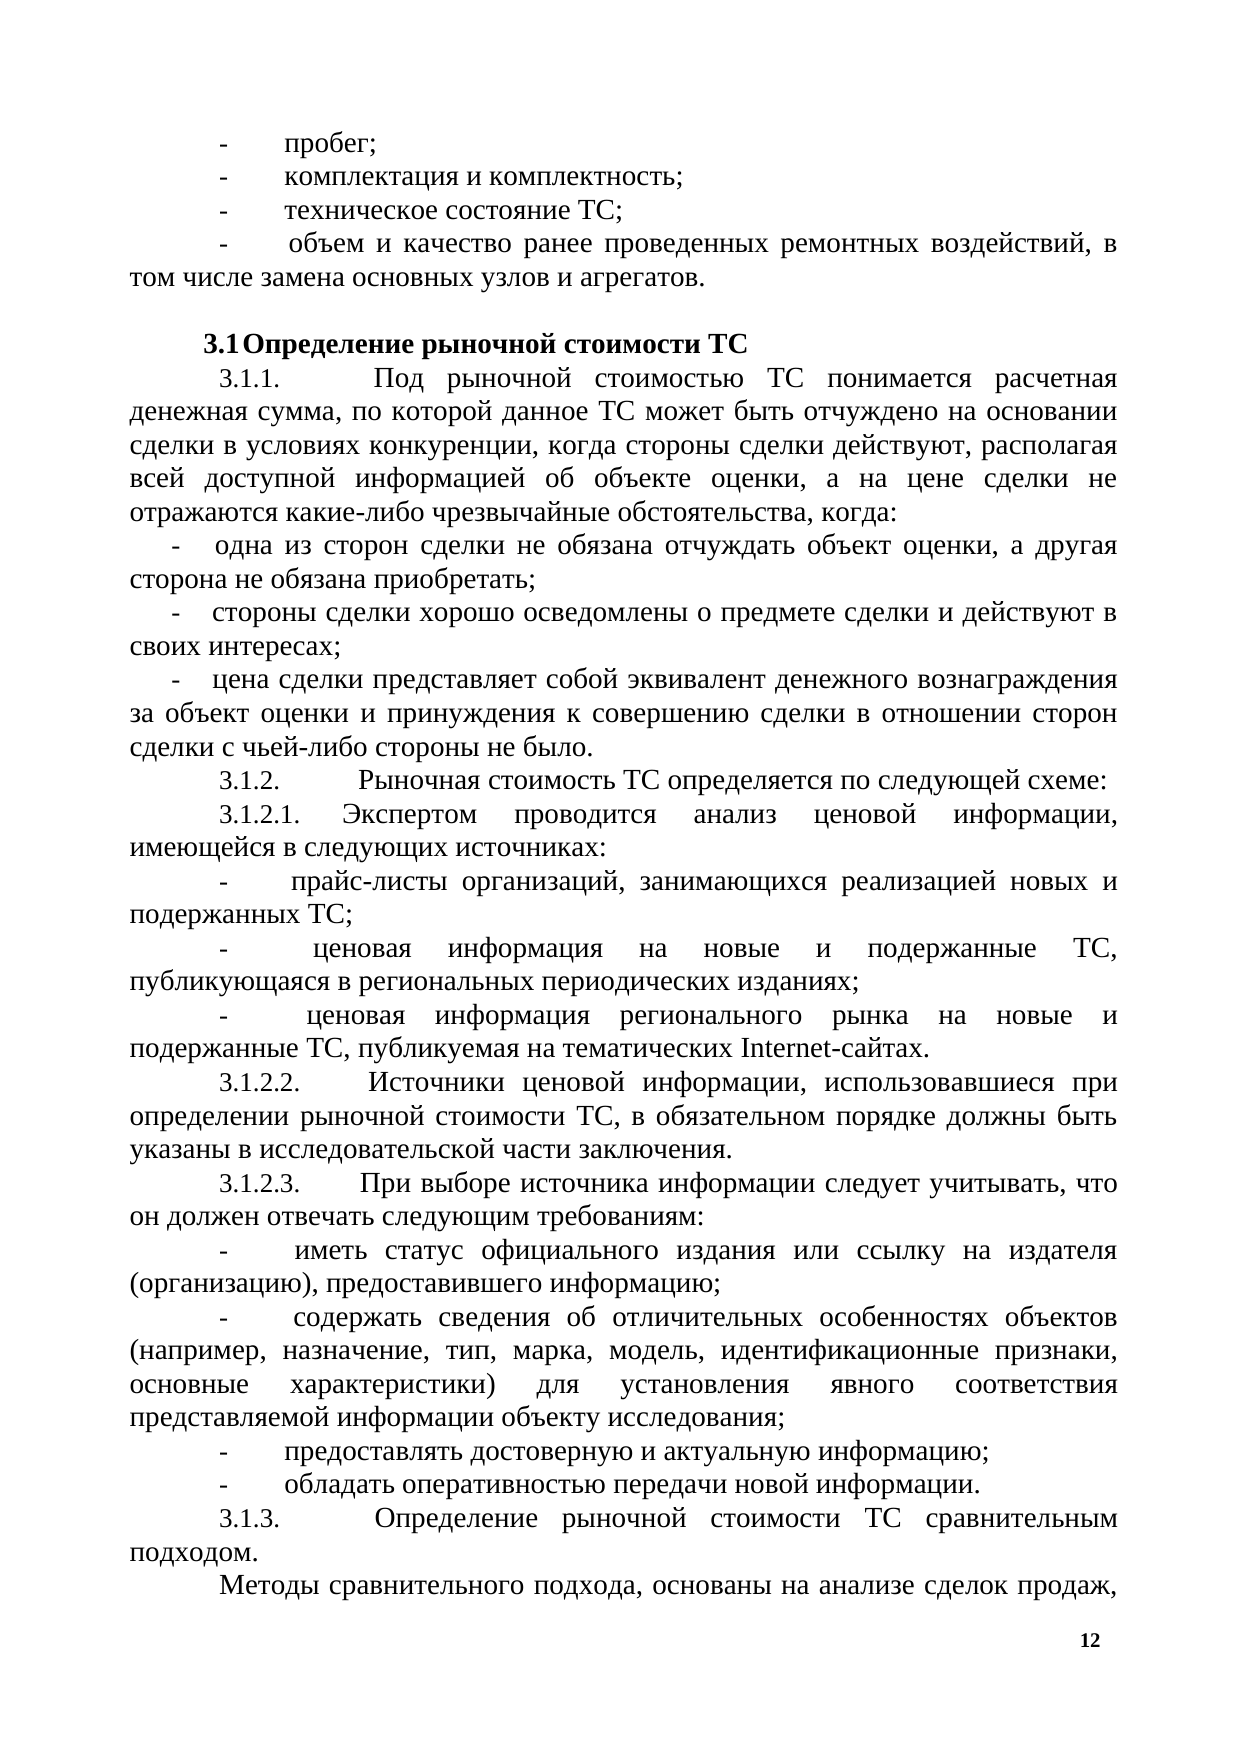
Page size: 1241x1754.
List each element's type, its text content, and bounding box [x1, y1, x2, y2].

list Рыночная стоимость ТС определяется по следующей схеме: [129, 762, 1118, 796]
list ценовая информация регионального рынка на новые и подержанные ТС, публикуемая на тематических Internet-сайтах. [129, 997, 1118, 1064]
list объем и качество ранее проведенных ремонтных воздействий, в том числе замена основных узлов и агрегатов. [129, 226, 1118, 293]
list Под рыночной стоимостью ТС понимается расчетная денежная сумма, по которой данное ТС может быть отчуждено на основании сделки в условиях конкуренции, когда стороны сделки действуют, располагая всей доступной информацией об объекте оценки, а на цене сделки не отражаются какие-либо чрезвычайные обстоятельства, когда: [129, 360, 1118, 527]
list ценовая информация на новые и подержанные ТС, публикующаяся в региональных периодических изданиях; [129, 930, 1118, 997]
list Экспертом проводится анализ ценовой информации, имеющейся в следующих источниках: [129, 796, 1118, 863]
list техническое состояние ТС; [129, 192, 1118, 226]
list стороны сделки хорошо осведомлены о предмете сделки и действуют в своих интересах; [129, 594, 1118, 662]
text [129, 1567, 1118, 1601]
list содержать сведения об отличительных особенностях объектов (например, назначение, тип, марка, модель, идентификационные признаки, основные характеристики) для установления явного соответствия представляемой информации объекту исследования; [129, 1299, 1118, 1433]
list одна из сторон сделки не обязана отчуждать объект оценки, а другая сторона не обязана приобретать; [129, 527, 1118, 594]
list При выборе источника информации следует учитывать, что он должен отвечать следующим требованиям: [129, 1165, 1118, 1232]
list пробег; [129, 125, 1118, 158]
list предоставлять достоверную и актуальную информацию; [129, 1433, 1118, 1467]
list прайс-листы организаций, занимающихся реализацией новых и подержанных ТС; [129, 863, 1118, 930]
list Определение рыночной стоимости ТС сравнительным подходом. [129, 1500, 1118, 1567]
list комплектация и комплектность; [129, 158, 1118, 192]
list Определение рыночной стоимости ТС [203, 326, 1118, 360]
list иметь статус официального издания или ссылку на издателя (организацию), предоставившего информацию; [129, 1232, 1118, 1299]
list Источники ценовой информации, использовавшиеся при определении рыночной стоимости ТС, в обязательном порядке должны быть указаны в исследовательской части заключения. [129, 1064, 1118, 1165]
list цена сделки представляет собой эквивалент денежного вознаграждения за объект оценки и принуждения к совершению сделки в отношении сторон сделки с чьей-либо стороны не было. [129, 662, 1118, 762]
list обладать оперативностью передачи новой информации. [129, 1467, 1118, 1500]
